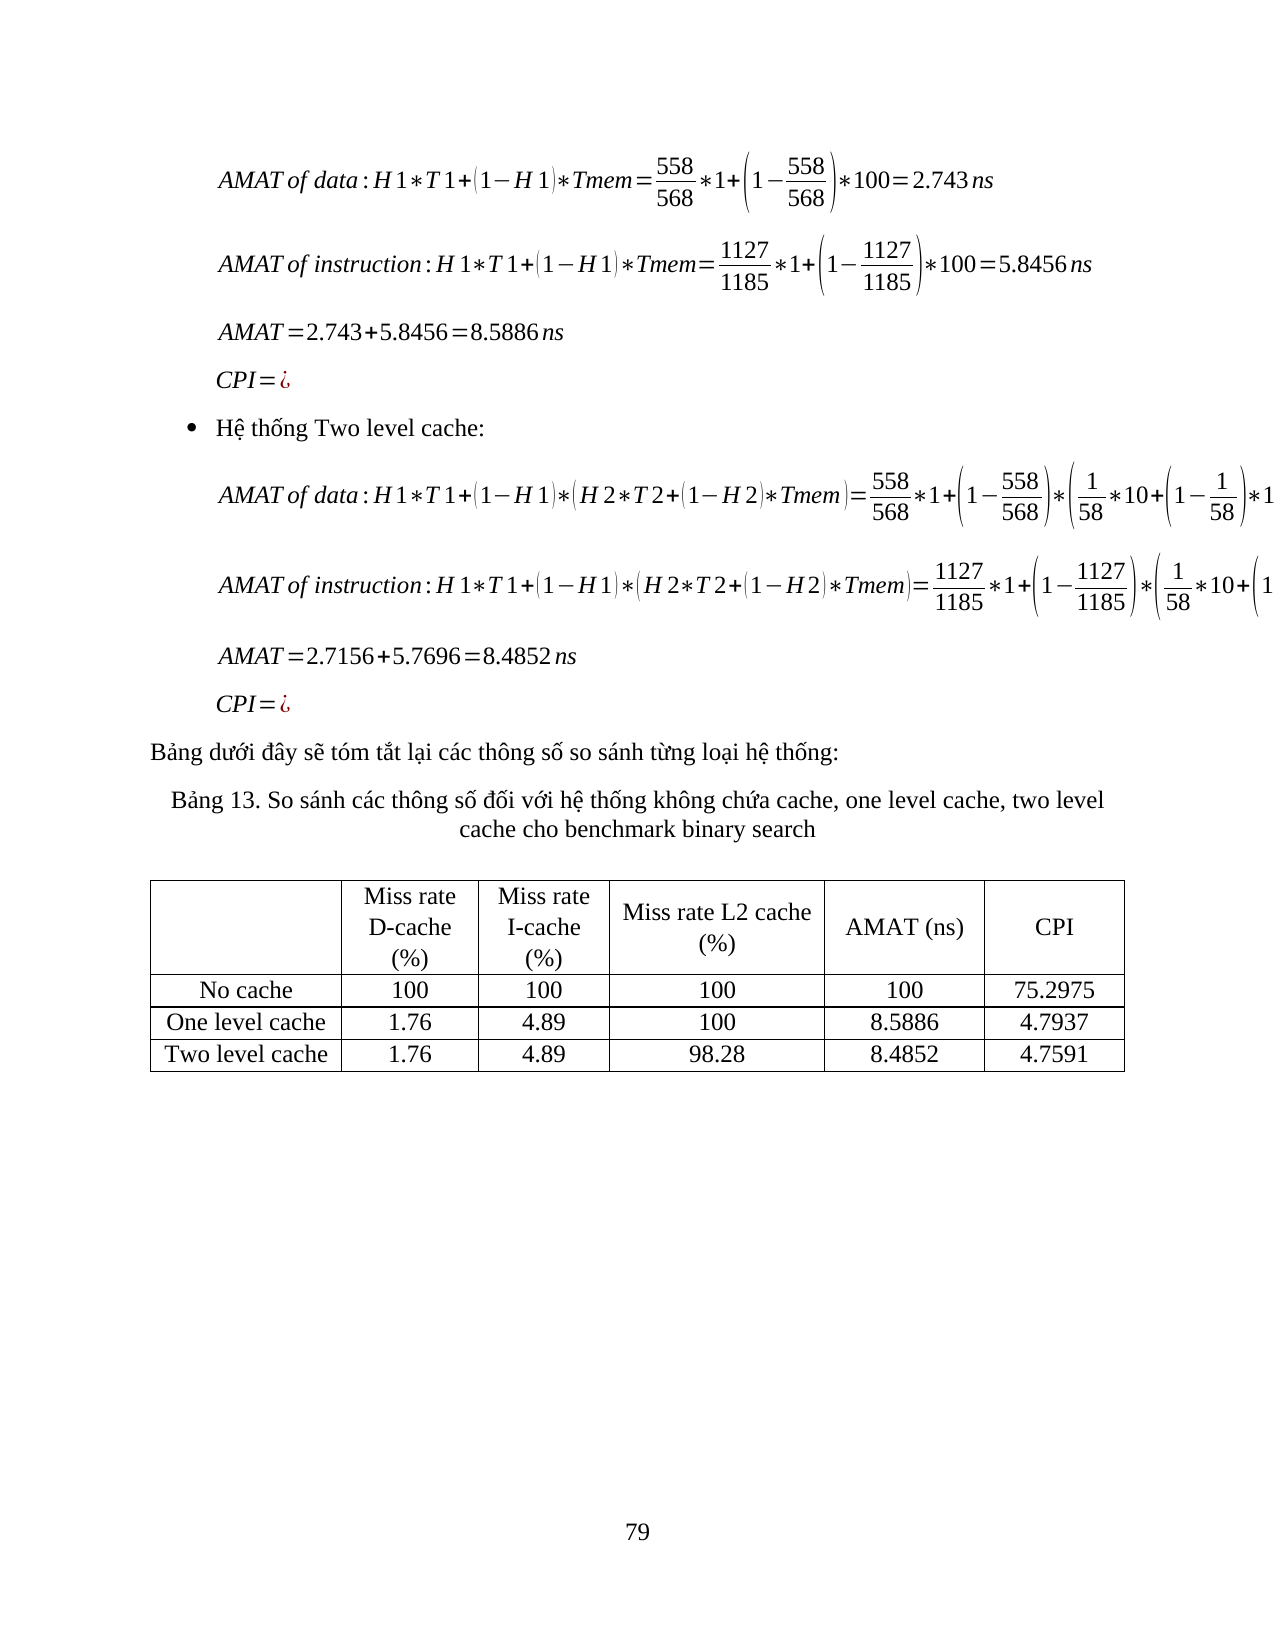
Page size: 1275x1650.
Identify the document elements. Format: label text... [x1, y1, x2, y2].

table_cell 4.89 [479, 1040, 609, 1071]
table_header [151, 881, 341, 974]
table_cell 98.28 [610, 1040, 824, 1071]
table_header CPI [985, 881, 1124, 974]
table_cell No cache [151, 975, 341, 1006]
table_cell 100 [610, 1008, 824, 1038]
table_cell 4.7591 [985, 1040, 1124, 1071]
table_cell 1.76 [342, 1008, 478, 1038]
text Bảng dưới đây sẽ tóm tắt lại các thông số so sánh từng loại hệ thống: [150, 737, 1125, 766]
table_cell 100 [342, 975, 478, 1006]
table_cell 4.7937 [985, 1008, 1124, 1038]
table_cell 100 [610, 975, 824, 1006]
table_cell 8.4852 [825, 1040, 984, 1071]
table_header AMAT (ns) [825, 881, 984, 974]
table_cell 4.89 [479, 1008, 609, 1038]
table_cell 100 [825, 975, 984, 1006]
table_cell 1.76 [342, 1040, 478, 1071]
table_cell 100 [479, 975, 609, 1006]
table_cell 75.2975 [985, 975, 1124, 1006]
table_cell 8.5886 [825, 1008, 984, 1038]
table_header Miss rate I-cache (%) [479, 881, 609, 974]
table_cell One level cache [151, 1008, 341, 1038]
table_cell Two level cache [151, 1040, 341, 1071]
table_header Miss rate L2 cache (%) [610, 881, 824, 974]
list Hệ thống Two level cache: [187, 413, 1125, 442]
table_header Miss rate D-cache (%) [342, 881, 478, 974]
